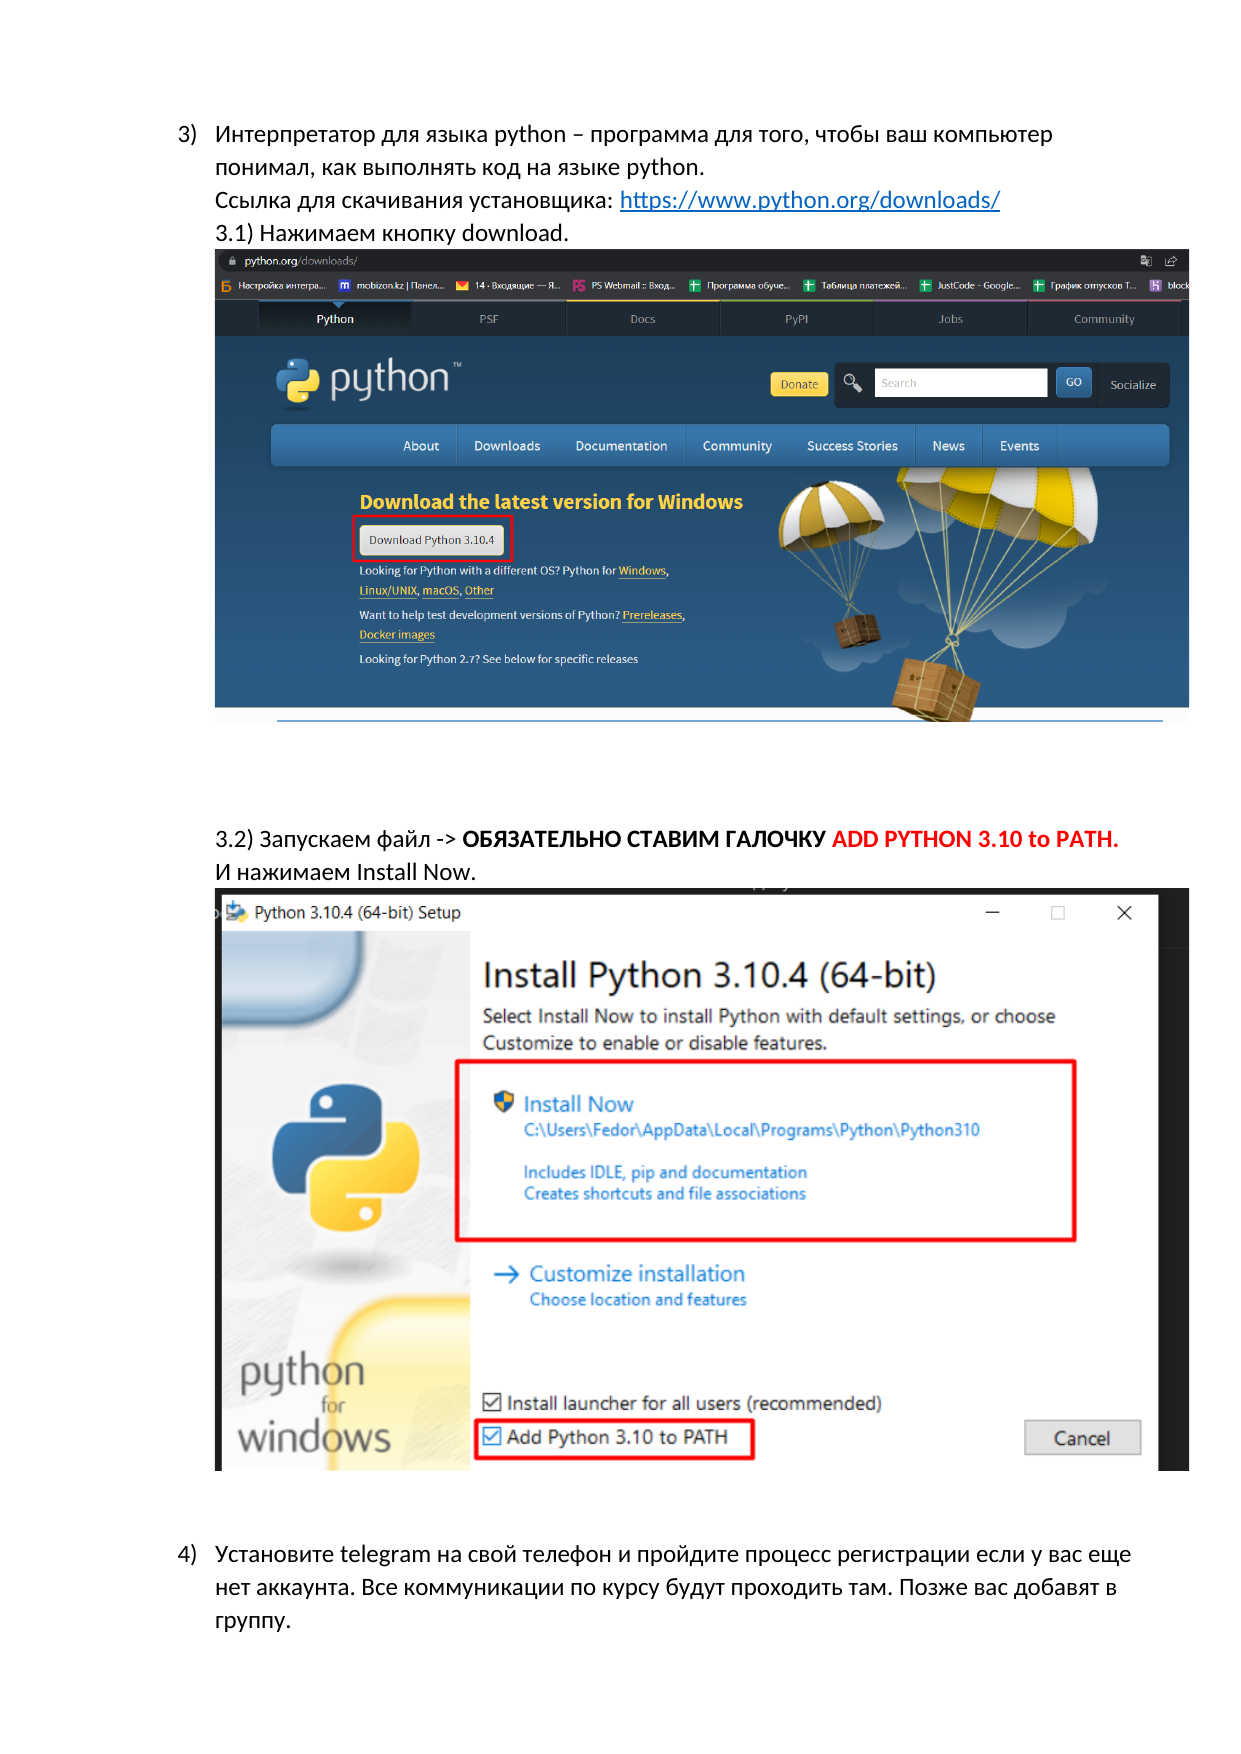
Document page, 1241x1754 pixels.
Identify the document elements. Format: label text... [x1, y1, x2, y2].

list Установите telegram на свой телефон и пройдите процесс регистрации если у вас еще нет аккаунта. Все коммуникации по курсу будут проходить там. Позже вас добавят в группу. [177, 1538, 1152, 1634]
list 3.2) Запускаем файл -> ОБЯЗАТЕЛЬНО СТАВИМ ГАЛОЧКУ ADD PYTHON 3.10 to PATH. [215, 823, 1152, 853]
list 3.1) Нажимаем кнопку download. [215, 217, 1152, 249]
list Интерпретатор для языка python – программа для того, чтобы ваш компьютер понимал, как выполнять код на языке python. [177, 118, 1152, 182]
list Ссылка для скачивания установщика: https://www.python.org/downloads/ [215, 184, 1152, 214]
picture [214, 249, 1190, 722]
list И нажимаем Install Now. [215, 856, 1152, 886]
picture [214, 888, 1190, 1471]
